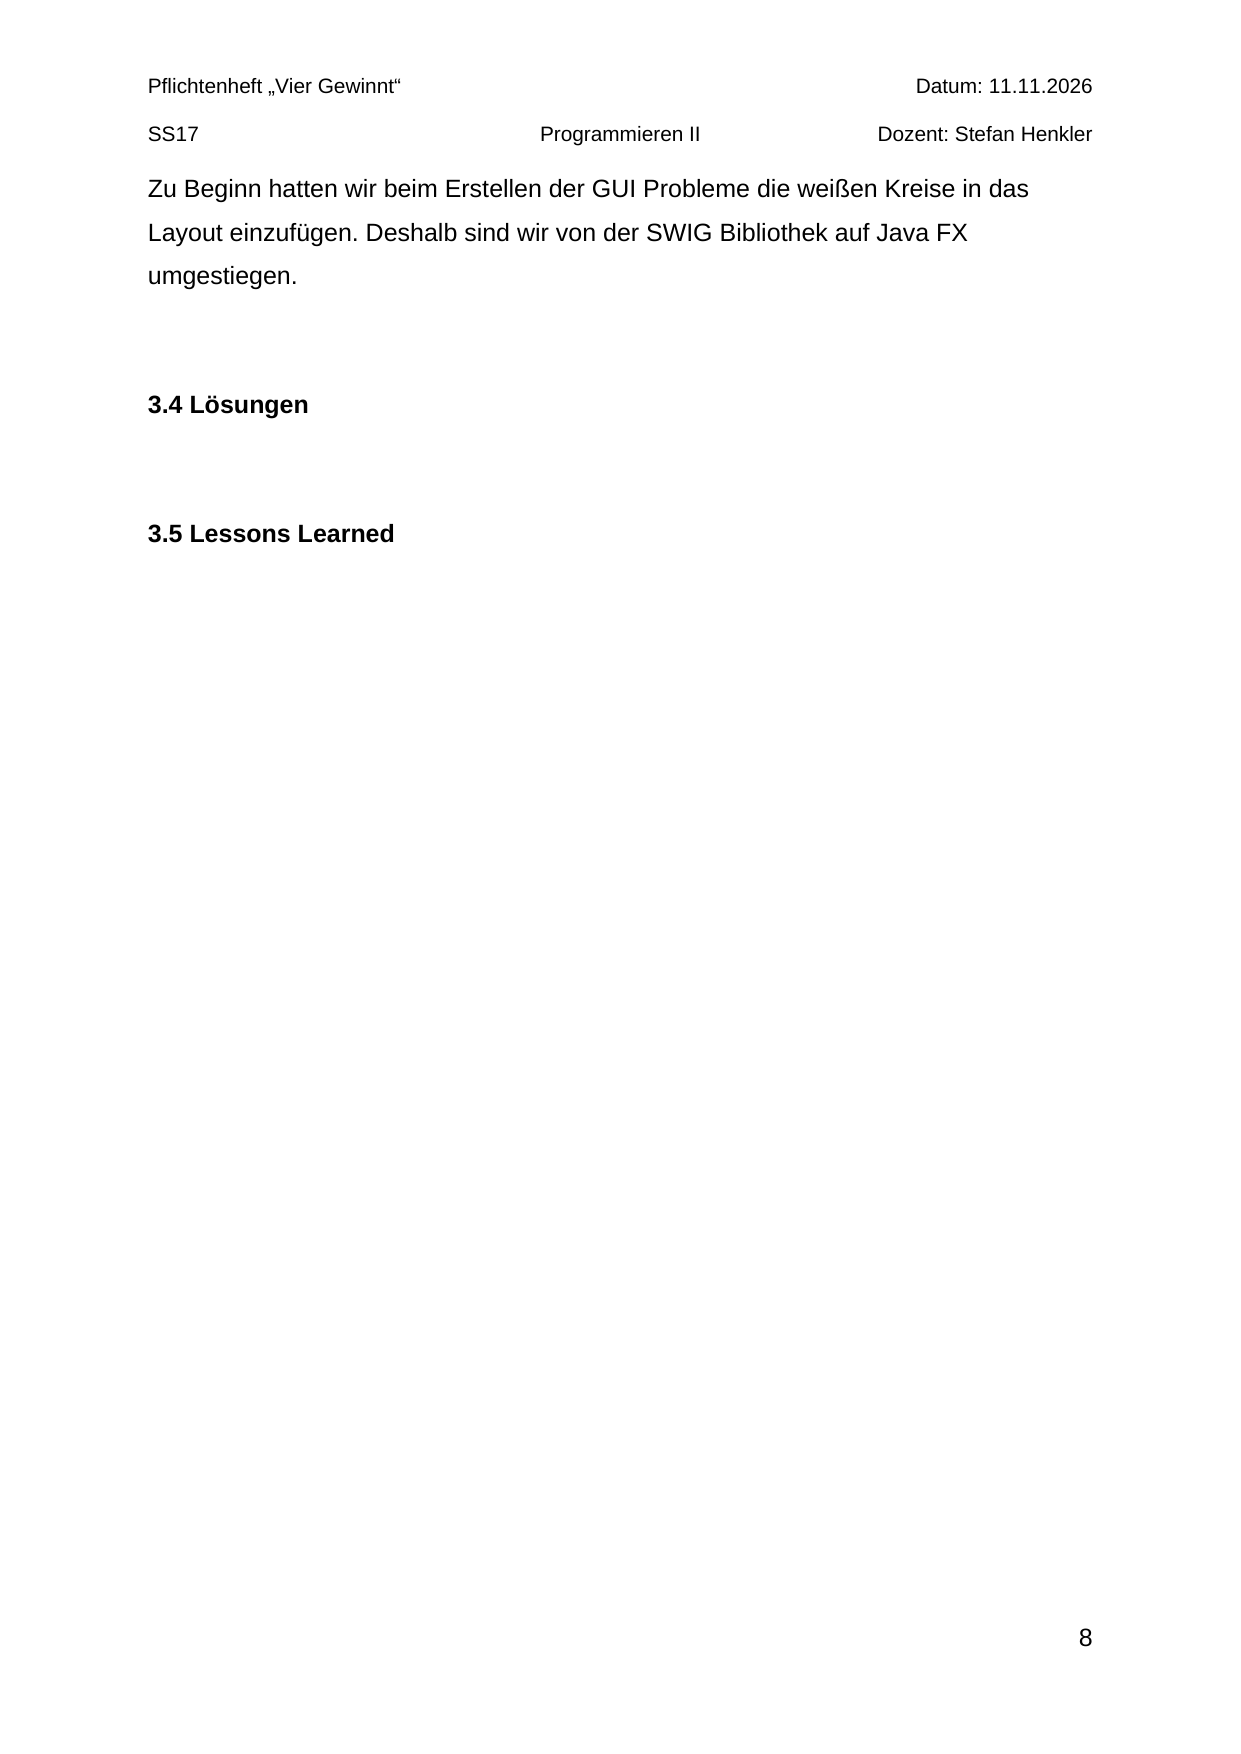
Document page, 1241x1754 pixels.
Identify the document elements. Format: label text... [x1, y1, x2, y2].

text 3.4 Lösungen [148, 390, 1093, 419]
text Zu Beginn hatten wir beim Erstellen der GUI Probleme die weißen Kreise in das Layout einzufügen. Deshalb sind wir von der SWIG Bibliothek auf Java FX umgestiegen. [148, 174, 1093, 289]
text 3.5 Lessons Learned [148, 519, 1093, 548]
